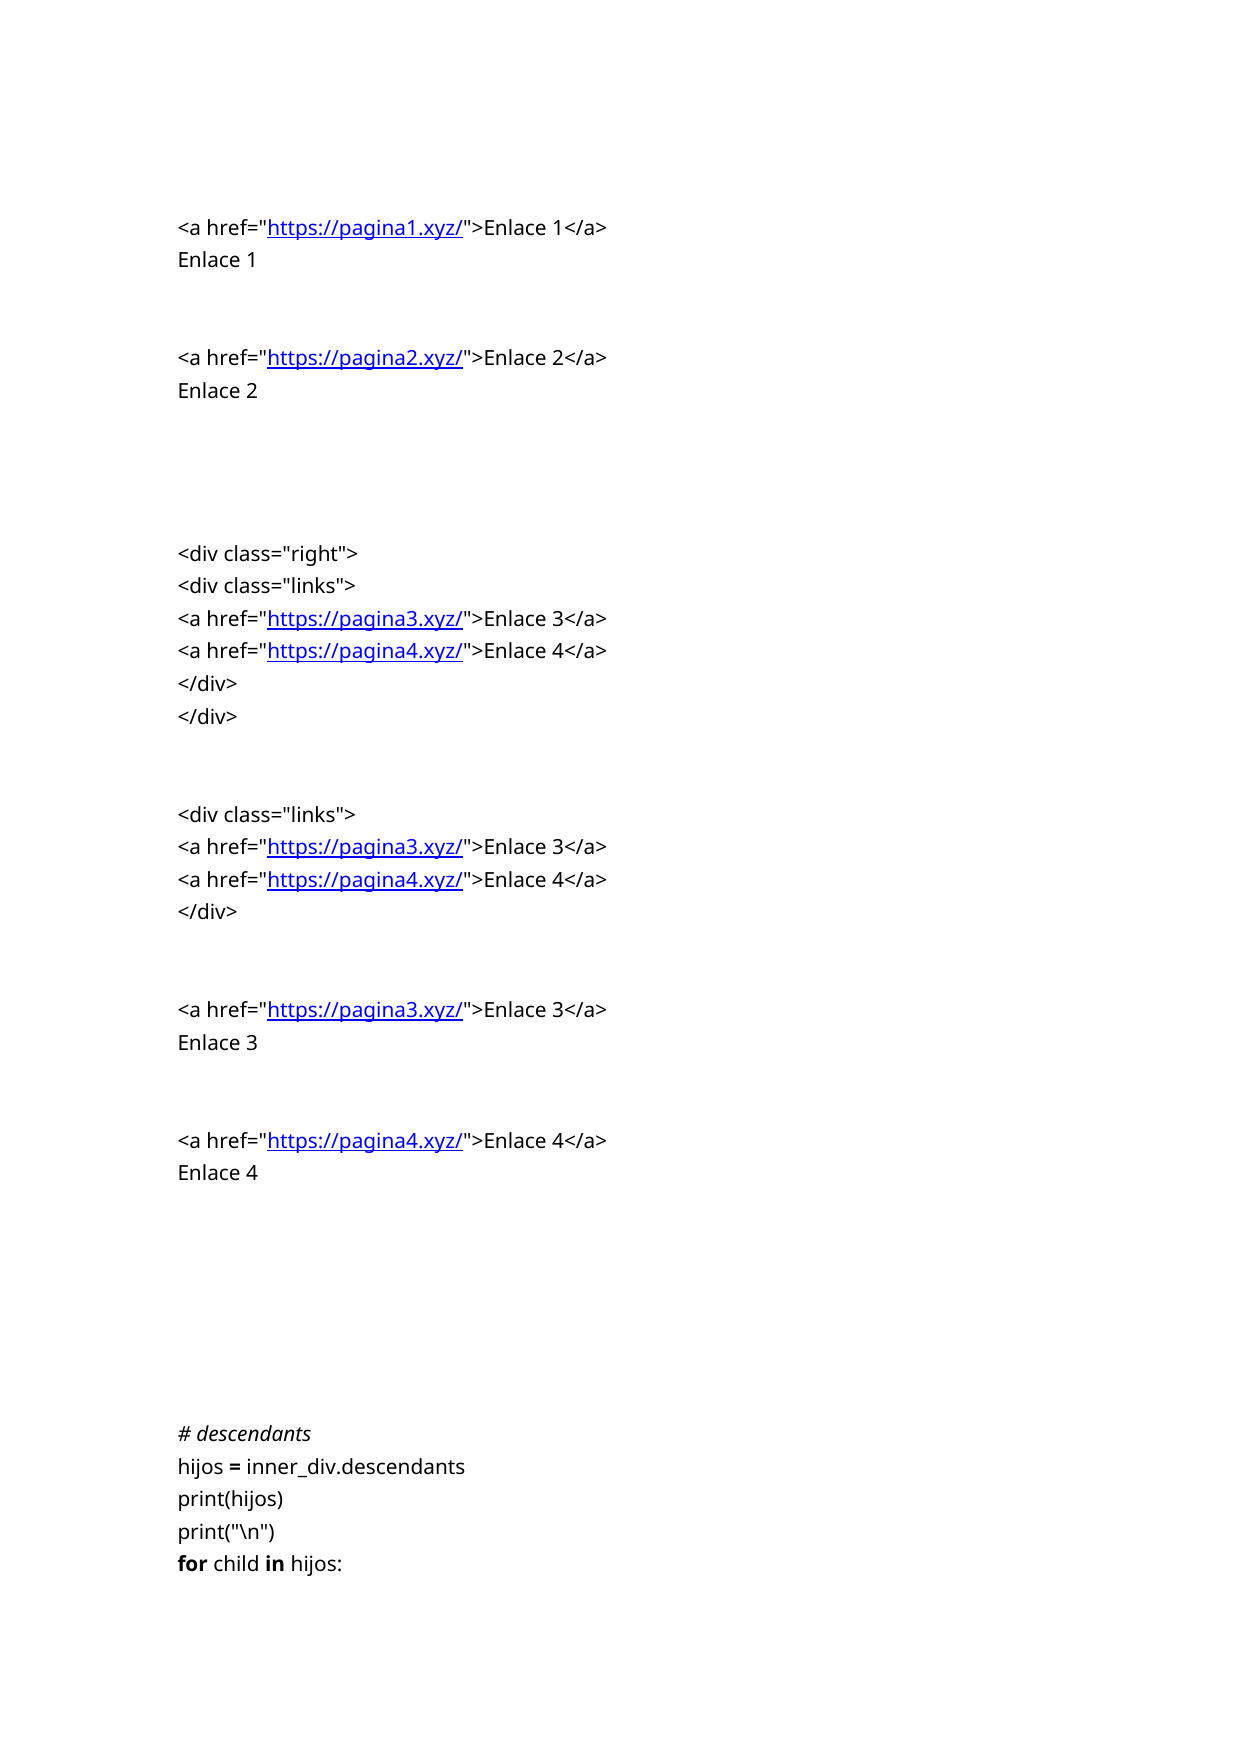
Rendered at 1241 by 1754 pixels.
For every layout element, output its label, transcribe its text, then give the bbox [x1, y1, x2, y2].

text Enlace 2 [177, 376, 1063, 404]
text <a href="https://pagina4.xyz/">Enlace 4</a> [177, 865, 1063, 893]
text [177, 343, 1063, 372]
text Enlace 1 [177, 245, 1063, 274]
text # descendants [177, 1419, 1063, 1448]
text <div class="links"> [177, 800, 1063, 828]
text <a href="https://pagina4.xyz/">Enlace 4</a> [177, 1126, 1063, 1154]
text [177, 213, 1063, 241]
text <a href="https://pagina3.xyz/">Enlace 3</a> [177, 832, 1063, 861]
text <a href="https://pagina3.xyz/">Enlace 3</a> [177, 995, 1063, 1024]
text <div class="right"> [177, 539, 1063, 567]
text print(hijos) [177, 1484, 1063, 1513]
text <a href="https://pagina3.xyz/">Enlace 3</a> [177, 604, 1063, 632]
text for child in hijos: [177, 1549, 1063, 1578]
text </div> [177, 669, 1063, 698]
text Enlace 3 [177, 1028, 1063, 1056]
text Enlace 4 [177, 1158, 1063, 1187]
text <div class="links"> [177, 571, 1063, 600]
text hijos = inner_div.descendants [177, 1452, 1063, 1480]
text </div> [177, 897, 1063, 926]
text </div> [177, 702, 1063, 730]
text print("\n") [177, 1517, 1063, 1545]
text <a href="https://pagina4.xyz/">Enlace 4</a> [177, 637, 1063, 665]
